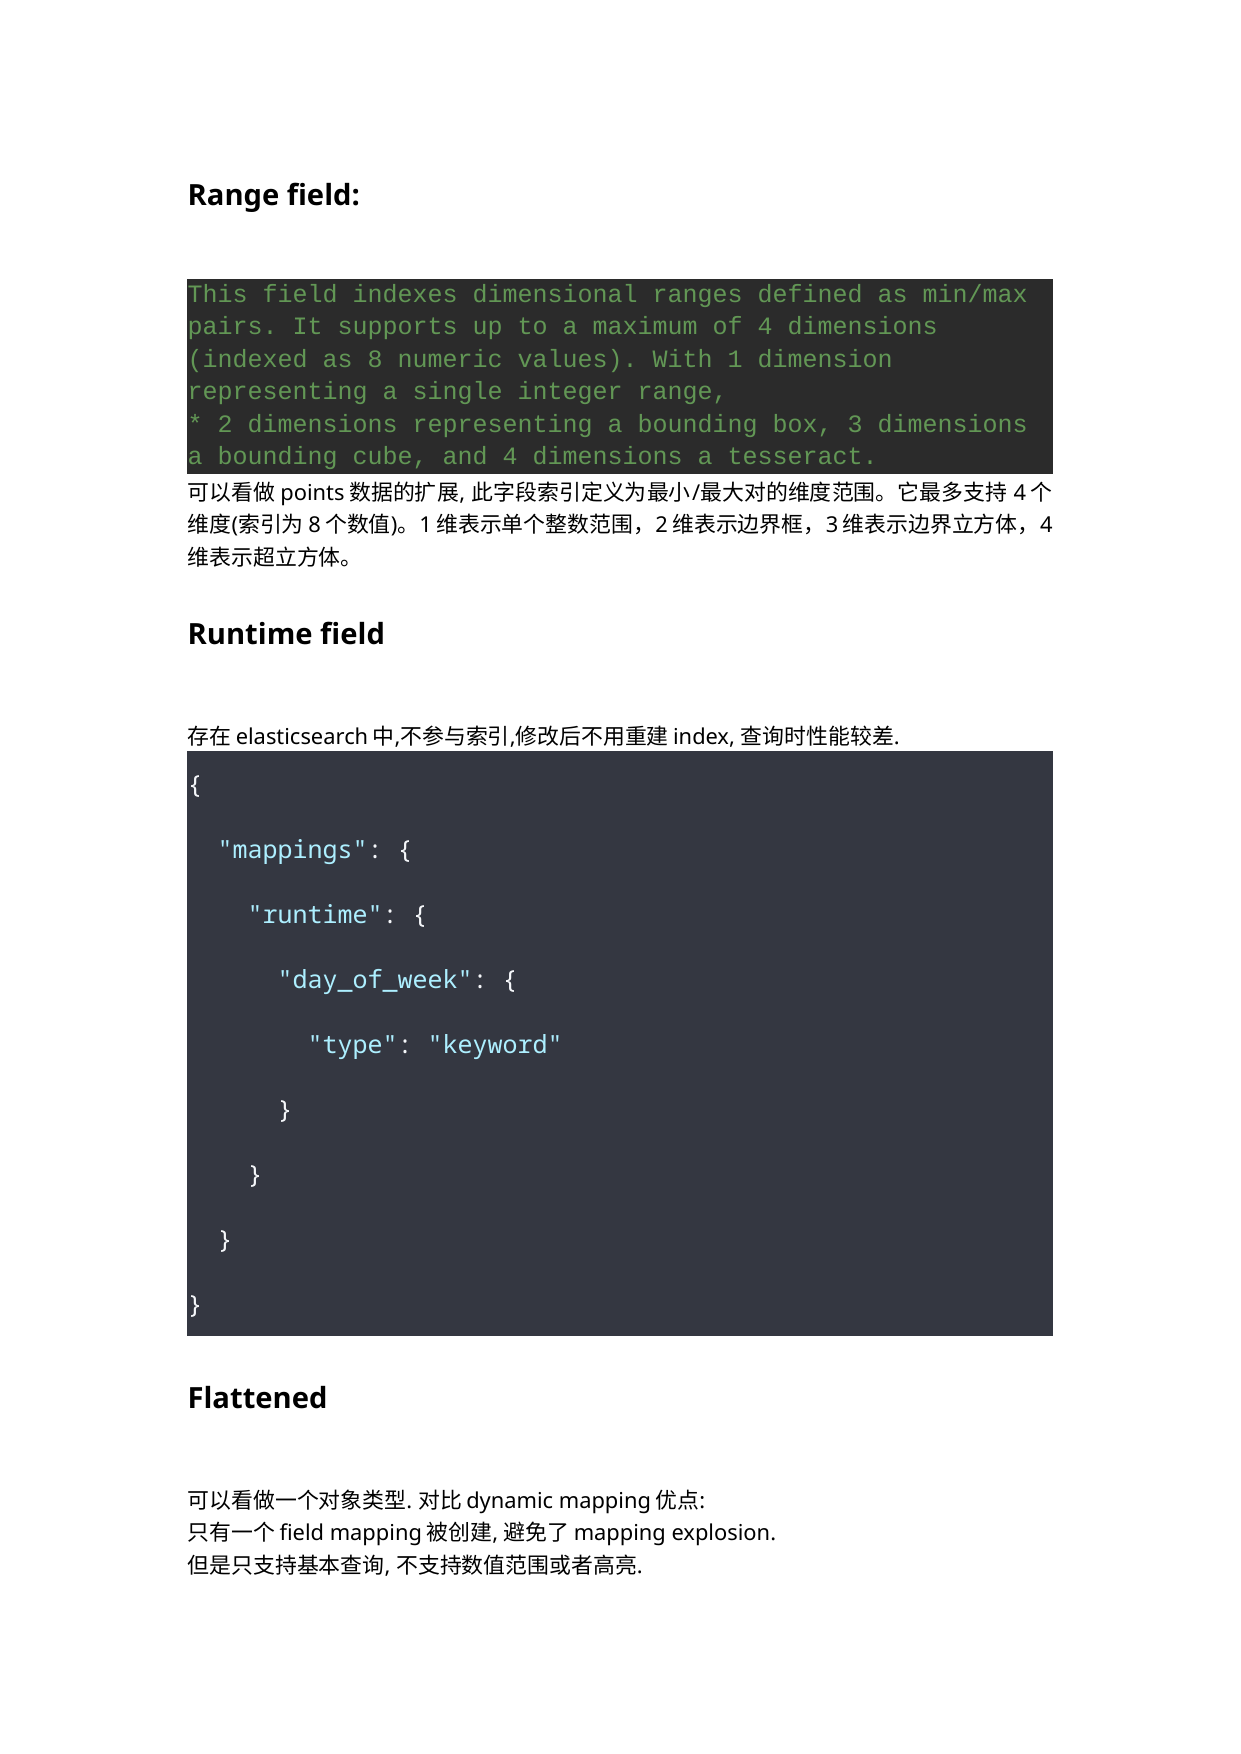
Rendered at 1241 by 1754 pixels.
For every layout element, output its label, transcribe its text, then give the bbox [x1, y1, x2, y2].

subtitle Range field: [187, 162, 1053, 227]
subtitle Flattened [187, 1365, 1053, 1430]
text { [187, 751, 1053, 816]
text 只有一个field mapping被创建, 避免了mapping explosion. [187, 1515, 1053, 1547]
text } [187, 1271, 1053, 1336]
text 可以看做一个对象类型. 对比dynamic mapping优点: [187, 1482, 1053, 1515]
text } [187, 1141, 1053, 1206]
text } [187, 1076, 1053, 1141]
text 存在elasticsearch中,不参与索引,修改后不用重建index, 查询时性能较差. [187, 718, 1053, 751]
text 但是只支持基本查询, 不支持数值范围或者高亮. [187, 1547, 1053, 1580]
text "mappings": { [187, 816, 1053, 881]
text } [187, 1206, 1053, 1271]
subtitle Runtime field [187, 601, 1053, 666]
text "runtime": { [187, 881, 1053, 946]
text "day_of_week": { [187, 946, 1053, 1011]
text "type": "keyword" [187, 1011, 1053, 1076]
text 可以看做points数据的扩展, 此字段索引定义为最小/最大对的维度范围。它最多支持4个维度(索引为8个数值)。1维表示单个整数范围，2维表示边界框，3维表示边界立方体，4维表示超立方体。 [187, 474, 1053, 572]
